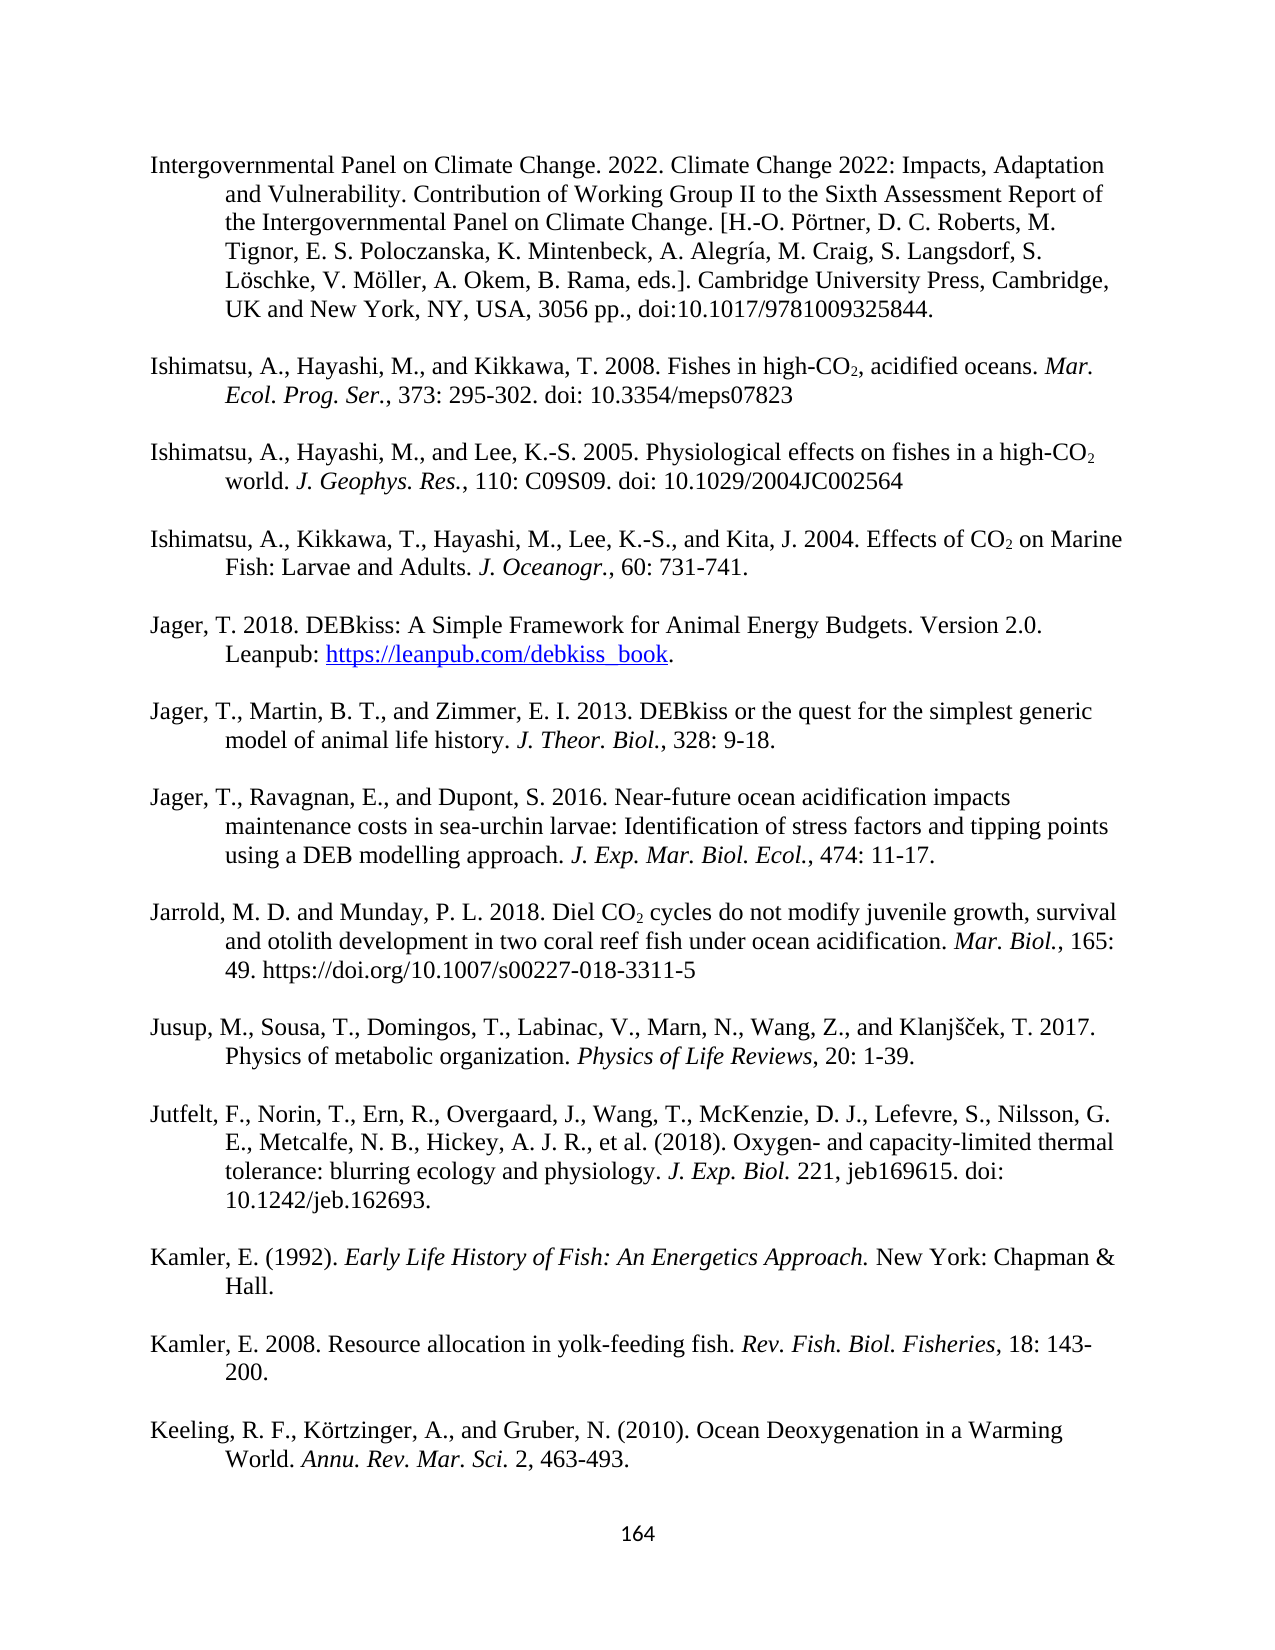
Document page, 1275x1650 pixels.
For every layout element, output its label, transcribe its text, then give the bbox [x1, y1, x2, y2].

text Jager, T. 2018. DEBkiss: A Simple Framework for Animal Energy Budgets. Version 2.0. Leanpub: https://leanpub.com/debkiss_book. [150, 610, 1125, 667]
text Ishimatsu, A., Hayashi, M., and Kikkawa, T. 2008. Fishes in high-CO2, acidified oceans. Mar. Ecol. Prog. Ser., 373: 295-302. doi: 10.3354/meps07823 [150, 351, 1125, 409]
text Jutfelt, F., Norin, T., Ern, R., Overgaard, J., Wang, T., McKenzie, D. J., Lefevre, S., Nilsson, G. E., Metcalfe, N. B., Hickey, A. J. R., et al. (2018). Oxygen- and capacity-limited thermal tolerance: blurring ecology and physiology. J. Exp. Biol. 221, jeb169615. doi: 10.1242/jeb.162693. [150, 1099, 1125, 1214]
text Jager, T., Martin, B. T., and Zimmer, E. I. 2013. DEBkiss or the quest for the simplest generic model of animal life history. J. Theor. Biol., 328: 9-18. [150, 696, 1125, 754]
text Kamler, E. (1992). Early Life History of Fish: An Energetics Approach. New York: Chapman & Hall. [150, 1242, 1125, 1300]
text Ishimatsu, A., Hayashi, M., and Lee, K.-S. 2005. Physiological effects on fishes in a high-CO2 world. J. Geophys. Res., 110: C09S09. doi: 10.1029/2004JC002564 [150, 437, 1125, 495]
text Jager, T., Ravagnan, E., and Dupont, S. 2016. Near-future ocean acidification impacts maintenance costs in sea-urchin larvae: Identification of stress factors and tipping points using a DEB modelling approach. J. Exp. Mar. Biol. Ecol., 474: 11-17. [150, 782, 1125, 869]
text Ishimatsu, A., Kikkawa, T., Hayashi, M., Lee, K.-S., and Kita, J. 2004. Effects of CO2 on Marine Fish: Larvae and Adults. J. Oceanogr., 60: 731-741. [150, 524, 1125, 581]
text Kamler, E. 2008. Resource allocation in yolk-feeding fish. Rev. Fish. Biol. Fisheries, 18: 143-200. [150, 1329, 1125, 1386]
text Jarrold, M. D. and Munday, P. L. 2018. Diel CO2 cycles do not modify juvenile growth, survival and otolith development in two coral reef fish under ocean acidification. Mar. Biol., 165: 49. https://doi.org/10.1007/s00227-018-3311-5 [150, 897, 1125, 984]
text Jusup, M., Sousa, T., Domingos, T., Labinac, V., Marn, N., Wang, Z., and Klanjšček, T. 2017. Physics of metabolic organization. Physics of Life Reviews, 20: 1-39. [150, 1012, 1125, 1070]
text Keeling, R. F., Körtzinger, A., and Gruber, N. (2010). Ocean Deoxygenation in a Warming World. Annu. Rev. Mar. Sci. 2, 463-493. [150, 1415, 1125, 1472]
text Intergovernmental Panel on Climate Change. 2022. Climate Change 2022: Impacts, Adaptation and Vulnerability. Contribution of Working Group II to the Sixth Assessment Report of the Intergovernmental Panel on Climate Change. [H.-O. Pörtner, D. C. Roberts, M. Tignor, E. S. Poloczanska, K. Mintenbeck, A. Alegría, M. Craig, S. Langsdorf, S. Löschke, V. Möller, A. Okem, B. Rama, eds.]. Cambridge University Press, Cambridge, UK and New York, NY, USA, 3056 pp., doi:10.1017/9781009325844. [150, 150, 1125, 322]
